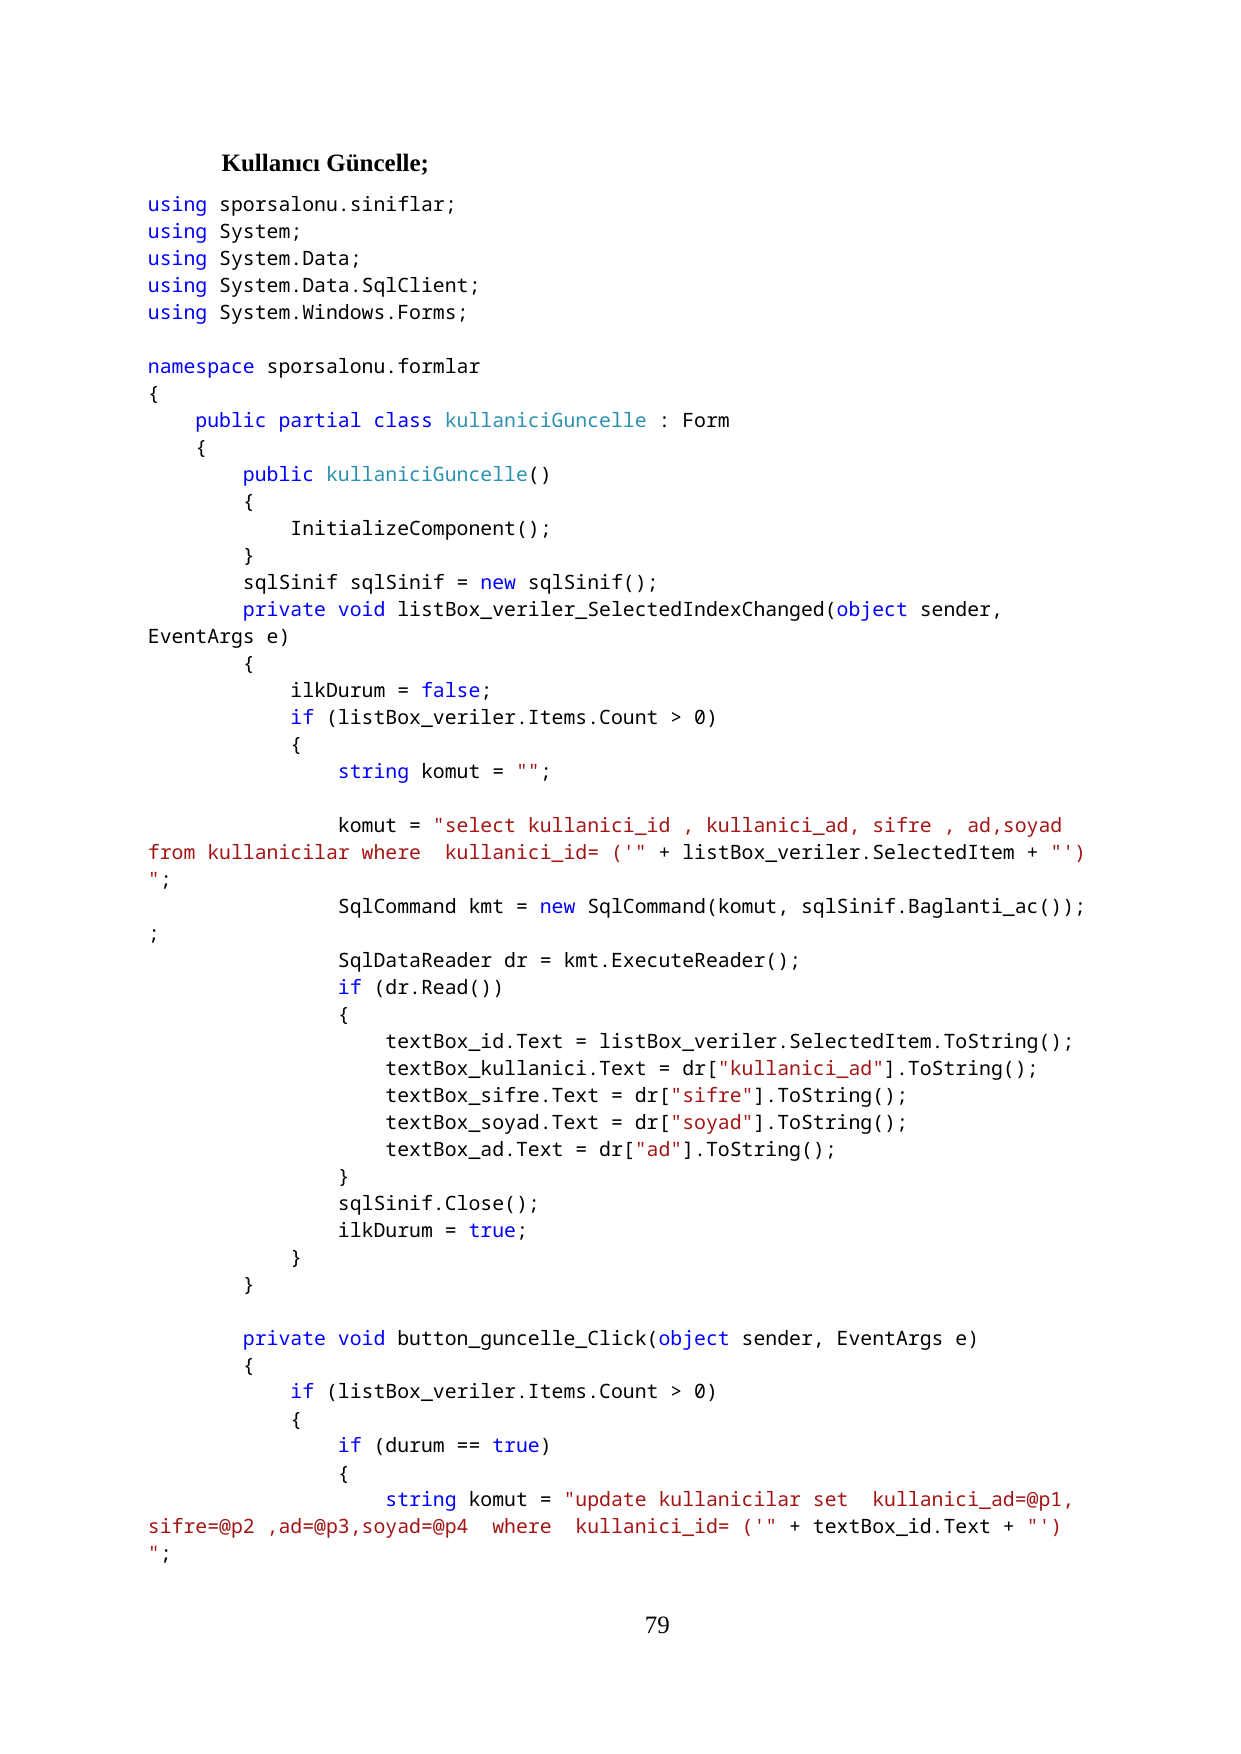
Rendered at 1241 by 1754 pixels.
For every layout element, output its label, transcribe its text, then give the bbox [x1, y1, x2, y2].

text { [148, 1351, 1093, 1378]
text } [148, 1243, 1093, 1270]
text { [148, 433, 1093, 461]
text } [148, 1270, 1093, 1297]
text { [148, 1000, 1093, 1027]
text { [148, 649, 1093, 676]
text { [148, 1459, 1093, 1486]
text public partial class kullaniciGuncelle : Form [148, 407, 1093, 433]
text sqlSinif sqlSinif = new sqlSinif(); [148, 568, 1093, 595]
text SqlCommand kmt = new SqlCommand(komut, sqlSinif.Baglanti_ac()); ; [148, 892, 1093, 946]
text using System.Windows.Forms; [148, 299, 1093, 326]
text string komut = ""; [148, 757, 1093, 784]
text if (dr.Read()) [148, 973, 1093, 1000]
text textBox_kullanici.Text = dr["kullanici_ad"].ToString(); [148, 1054, 1093, 1081]
text textBox_ad.Text = dr["ad"].ToString(); [148, 1135, 1093, 1162]
text { [148, 1405, 1093, 1432]
text SqlDataReader dr = kmt.ExecuteReader(); [148, 946, 1093, 973]
text ilkDurum = false; [148, 676, 1093, 703]
text { [148, 487, 1093, 514]
text namespace sporsalonu.formlar [148, 353, 1093, 379]
text if (durum == true) [148, 1432, 1093, 1459]
text Kullanıcı Güncelle; [148, 148, 1093, 176]
text using System.Data; [148, 245, 1093, 272]
text komut = "select kullanici_id , kullanici_ad, sifre , ad,soyad from kullanicilar where kullanici_id= ('" + listBox_veriler.SelectedItem + "') "; [148, 811, 1093, 892]
text ilkDurum = true; [148, 1216, 1093, 1243]
text textBox_soyad.Text = dr["soyad"].ToString(); [148, 1108, 1093, 1135]
text } [148, 1162, 1093, 1189]
text { [148, 730, 1093, 757]
text } [148, 541, 1093, 568]
text string komut = "update kullanicilar set kullanici_ad=@p1, sifre=@p2 ,ad=@p3,soyad=@p4 where kullanici_id= ('" + textBox_id.Text + "') "; [148, 1486, 1093, 1567]
text textBox_sifre.Text = dr["sifre"].ToString(); [148, 1081, 1093, 1108]
text using System; [148, 218, 1093, 245]
text private void button_guncelle_Click(object sender, EventArgs e) [148, 1324, 1093, 1351]
text if (listBox_veriler.Items.Count > 0) [148, 703, 1093, 730]
text { [148, 379, 1093, 407]
text using System.Data.SqlClient; [148, 272, 1093, 299]
text InitializeComponent(); [148, 514, 1093, 541]
text if (listBox_veriler.Items.Count > 0) [148, 1378, 1093, 1405]
text using sporsalonu.siniflar; [148, 191, 1093, 218]
text textBox_id.Text = listBox_veriler.SelectedItem.ToString(); [148, 1027, 1093, 1054]
text sqlSinif.Close(); [148, 1189, 1093, 1216]
text private void listBox_veriler_SelectedIndexChanged(object sender, EventArgs e) [148, 595, 1093, 649]
text public kullaniciGuncelle() [148, 461, 1093, 487]
